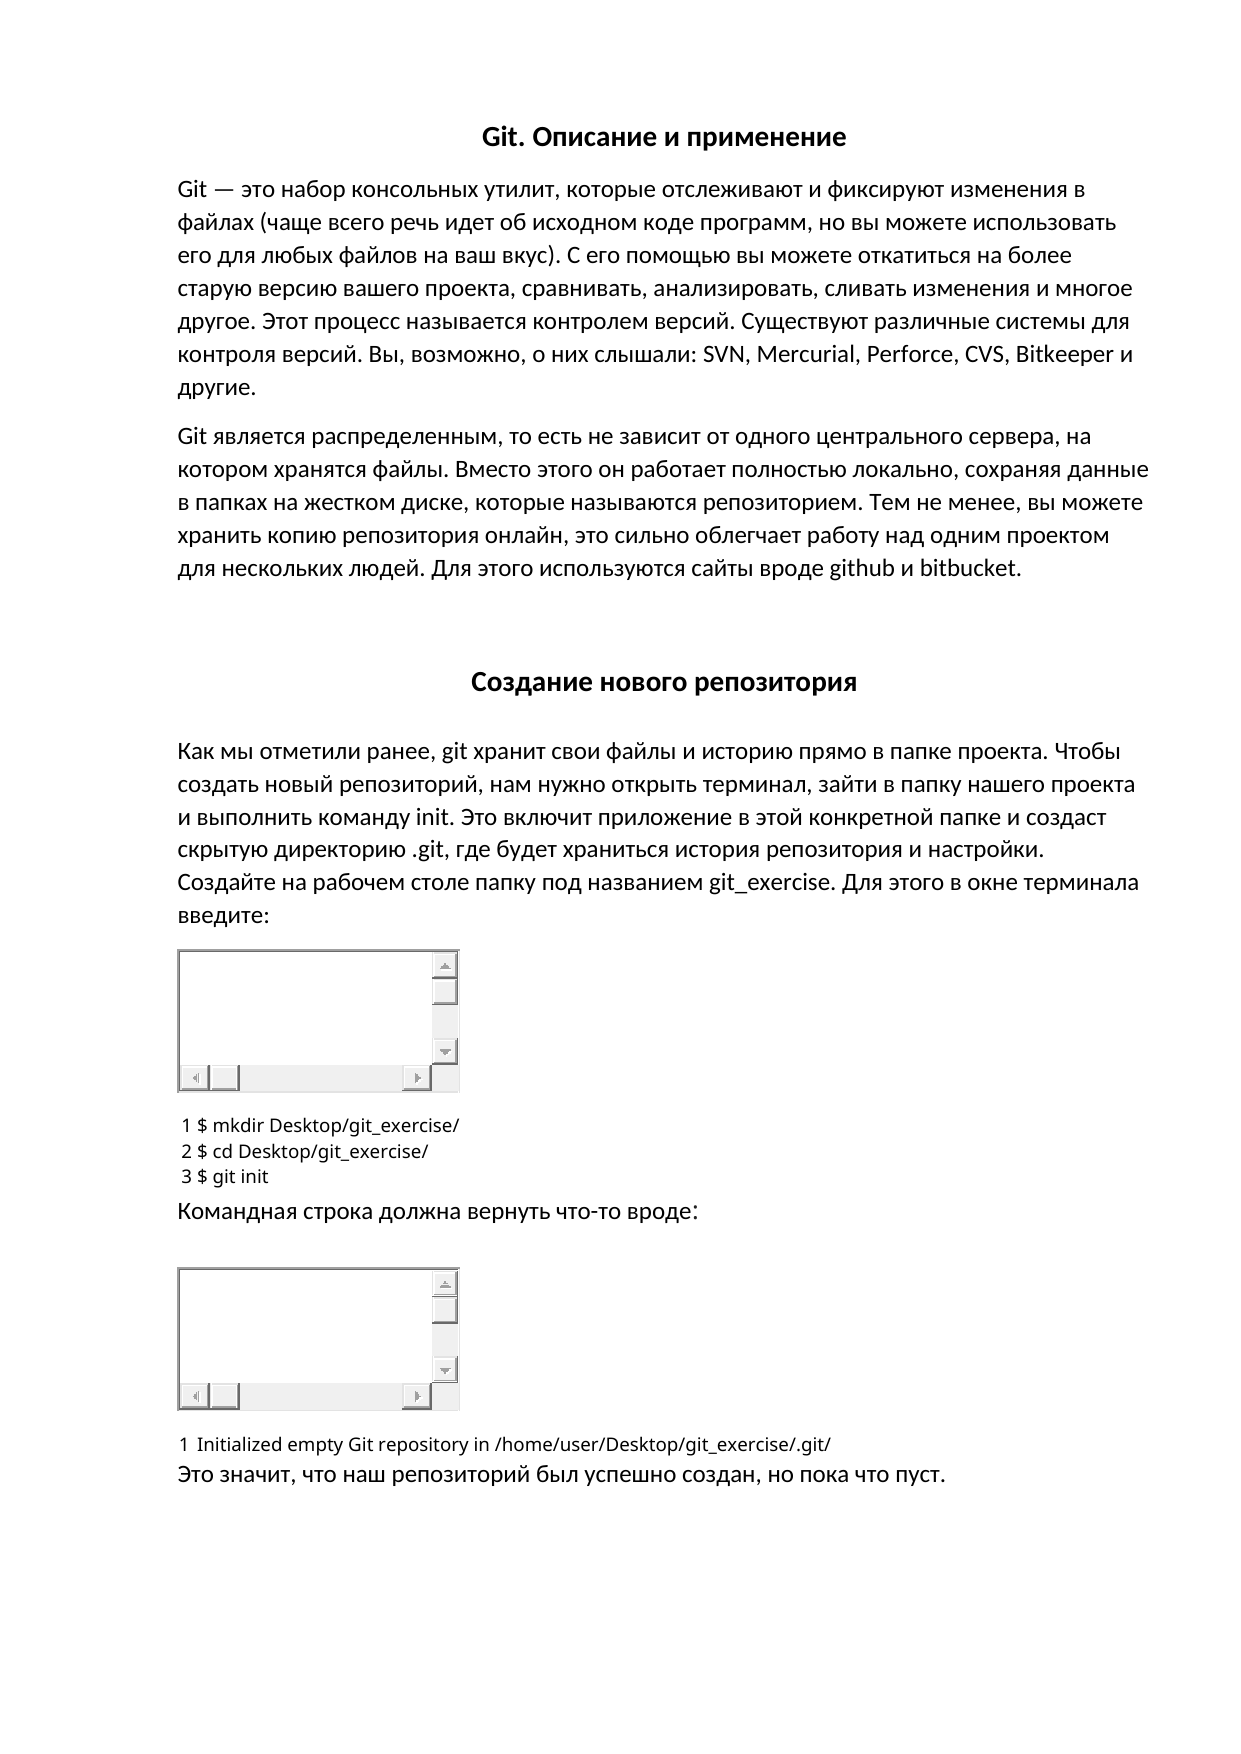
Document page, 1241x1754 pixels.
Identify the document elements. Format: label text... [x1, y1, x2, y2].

text Git. Описание и применение [177, 118, 1152, 154]
table_header 1 [177, 1430, 195, 1458]
text Как мы отметили ранее, git хранит свои файлы и историю прямо в папке проекта. Чтобы создать новый репозиторий, нам нужно открыть терминал, зайти в папку нашего проекта и выполнить команду init. Это включит приложение в этой конкретной папке и создаст скрытую директорию .git, где будет храниться история репозитория и настройки. Создайте на рабочем столе папку под названием git_exercise. Для этого в окне терминала введите: [177, 735, 1152, 930]
text Командная строка должна вернуть что-то вроде: [177, 1191, 1152, 1227]
table_header $ mkdir Desktop/git_exercise/ $ cd Desktop/git_exercise/ $ git init [195, 1111, 1152, 1191]
text Это значит, что наш репозиторий был успешно создан, но пока что пуст. [177, 1458, 1152, 1489]
text Git — это набор консольных утилит, которые отслеживают и фиксируют изменения в файлах (чаще всего речь идет об исходном коде программ, но вы можете использовать его для любых файлов на ваш вкус). С его помощью вы можете откатиться на более старую версию вашего проекта, сравнивать, анализировать, сливать изменения и многое другое. Этот процесс называется контролем версий. Существуют различные системы для контроля версий. Вы, возможно, о них слышали: SVN, Mercurial, Perforce, CVS, Bitkeeper и другие. [177, 173, 1152, 401]
table_header Initialized empty Git repository in /home/user/Desktop/git_exercise/.git/ [195, 1430, 1152, 1458]
text Создание нового репозитория [177, 636, 1152, 699]
table_header 1 2 3 [177, 1111, 195, 1191]
text Git является распределенным, то есть не зависит от одного центрального сервера, на котором хранятся файлы. Вместо этого он работает полностью локально, сохраняя данные в папках на жестком диске, которые называются репозиторием. Тем не менее, вы можете хранить копию репозитория онлайн, это сильно облегчает работу над одним проектом для нескольких людей. Для этого используются сайты вроде github и bitbucket. [177, 420, 1152, 582]
